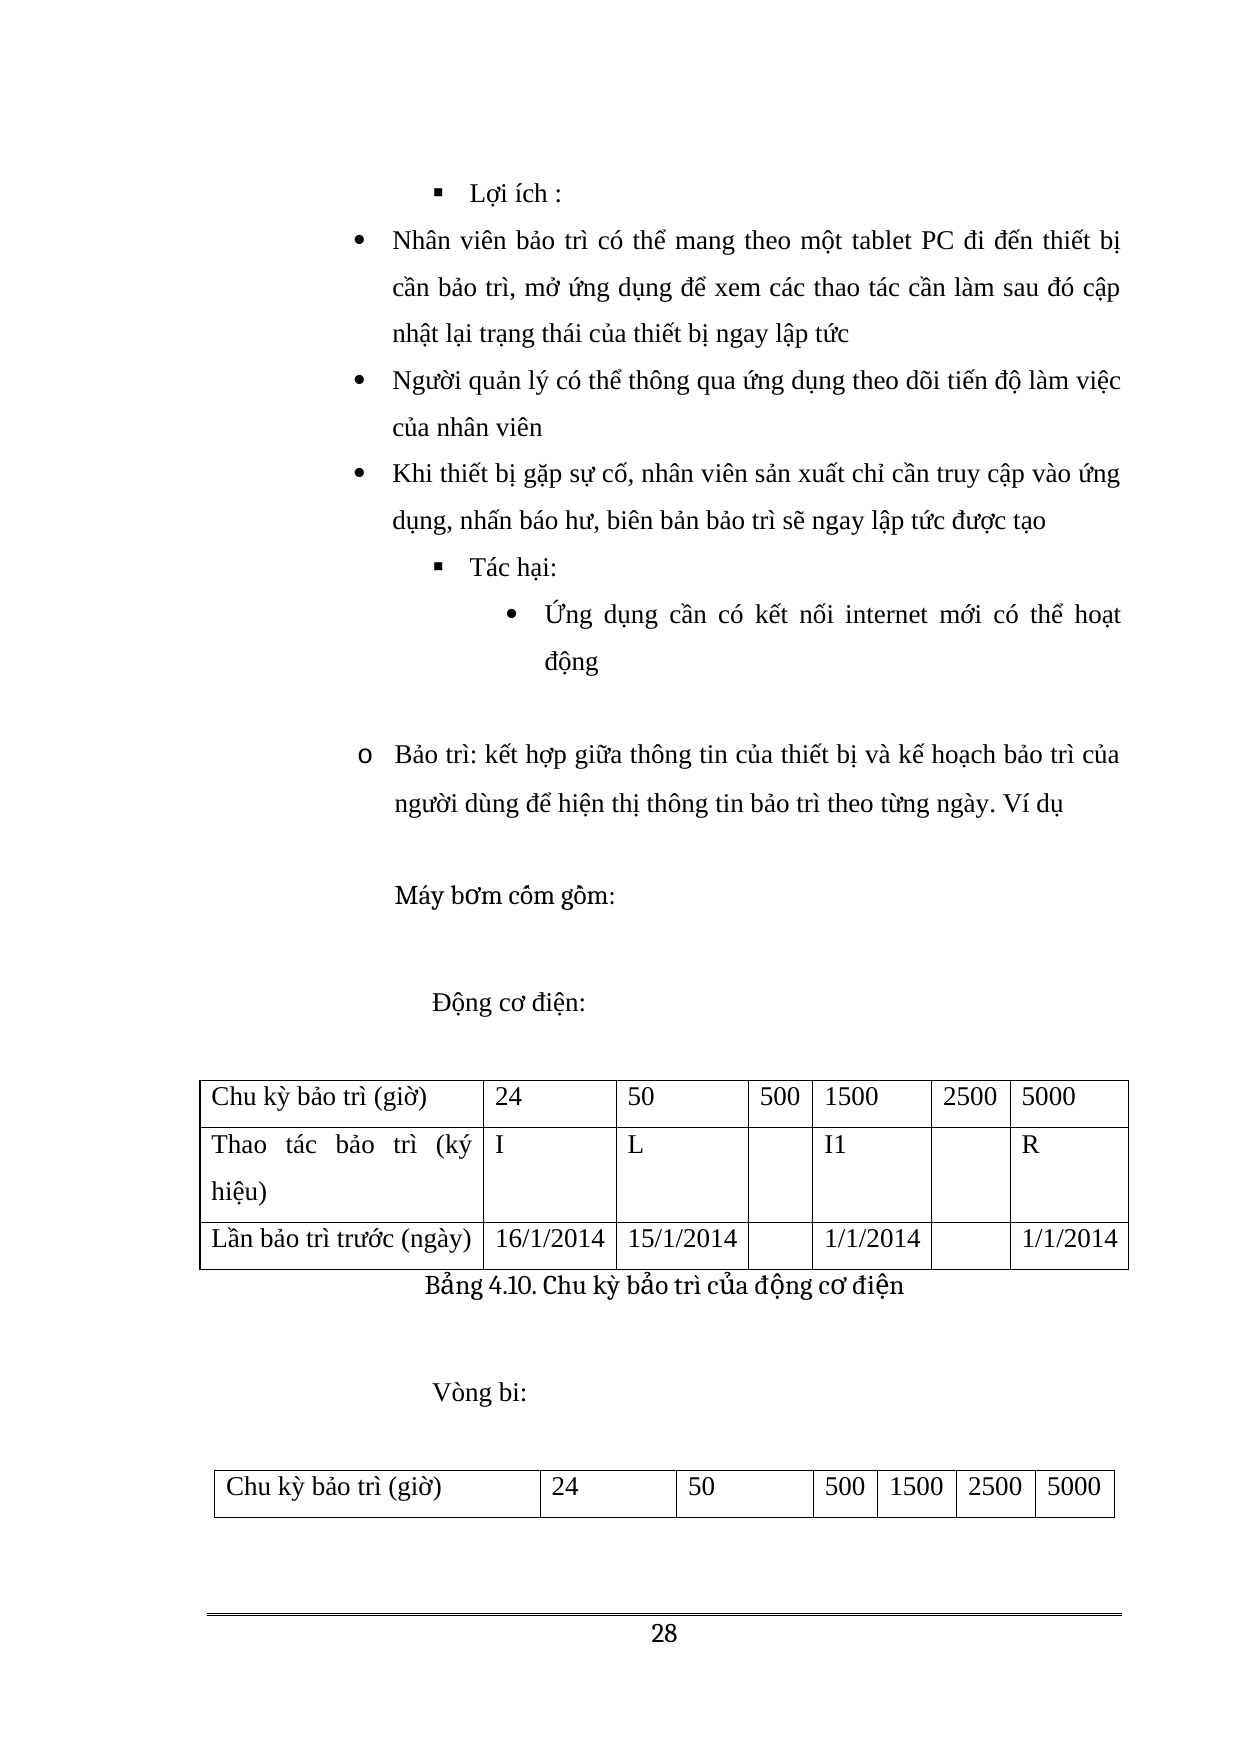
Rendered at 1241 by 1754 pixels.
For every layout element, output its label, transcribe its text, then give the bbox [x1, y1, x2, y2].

table_header 500 [749, 1081, 812, 1127]
list Người quản lý có thể thông qua ứng dụng theo dõi tiến độ làm việc của nhân viên [354, 364, 1122, 442]
table_cell 1/1/2014 [1011, 1223, 1128, 1269]
list Ứng dụng cần có kết nối internet mới có thể hoạt động [507, 598, 1122, 676]
table_cell I1 [813, 1128, 931, 1222]
table_header 24 [541, 1471, 676, 1517]
table_header Chu kỳ bảo trì (giờ) [201, 1081, 483, 1127]
table_cell I [484, 1128, 616, 1222]
table_cell 16/1/2014 [484, 1223, 616, 1269]
table_header 5000 [1036, 1471, 1114, 1517]
table_header 1500 [878, 1471, 956, 1517]
table_header 50 [677, 1471, 813, 1517]
table_header 500 [814, 1471, 877, 1517]
table_cell Lần bảo trì trước (ngày) [201, 1223, 483, 1269]
table_header Chu kỳ bảo trì (giờ) [215, 1471, 540, 1517]
list Vòng bi: [394, 1376, 1122, 1407]
table_header 1500 [813, 1081, 931, 1127]
table_cell 15/1/2014 [617, 1223, 748, 1269]
table_header 2500 [957, 1471, 1035, 1517]
list Nhân viên bảo trì có thể mang theo một tablet PC đi đến thiết bị cần bảo trì, mở ứng dụng để xem các thao tác cần làm sau đó cập nhật lại trạng thái của thiết bị ngay lập tức [354, 224, 1122, 349]
table_cell [932, 1223, 1010, 1269]
list Tác hại: [432, 551, 1122, 582]
list Khi thiết bị gặp sự cố, nhân viên sản xuất chỉ cần truy cập vào ứng dụng, nhấn báo hư, biên bản bảo trì sẽ ngay lập tức được tạo [354, 458, 1122, 536]
table_header 2500 [932, 1081, 1010, 1127]
table_header 50 [617, 1081, 748, 1127]
table_header 24 [484, 1081, 616, 1127]
list Lợi ích : [432, 177, 1122, 208]
table_cell R [1011, 1128, 1128, 1222]
table_header 5000 [1011, 1081, 1128, 1127]
text Máy bơm cốm gồm: [319, 880, 1122, 911]
table_cell [932, 1128, 1010, 1222]
table_cell L [617, 1128, 748, 1222]
list Động cơ điện: [394, 986, 1122, 1017]
table_cell Thao tác bảo trì (ký hiệu) [201, 1128, 483, 1222]
list Bảo trì: kết hợp giữa thông tin của thiết bị và kế hoạch bảo trì của người dùng để hiện thị thông tin bảo trì theo từng ngày. Ví dụ [357, 738, 1122, 818]
table_cell [749, 1223, 812, 1269]
table_cell [749, 1128, 812, 1222]
table_cell 1/1/2014 [813, 1223, 931, 1269]
